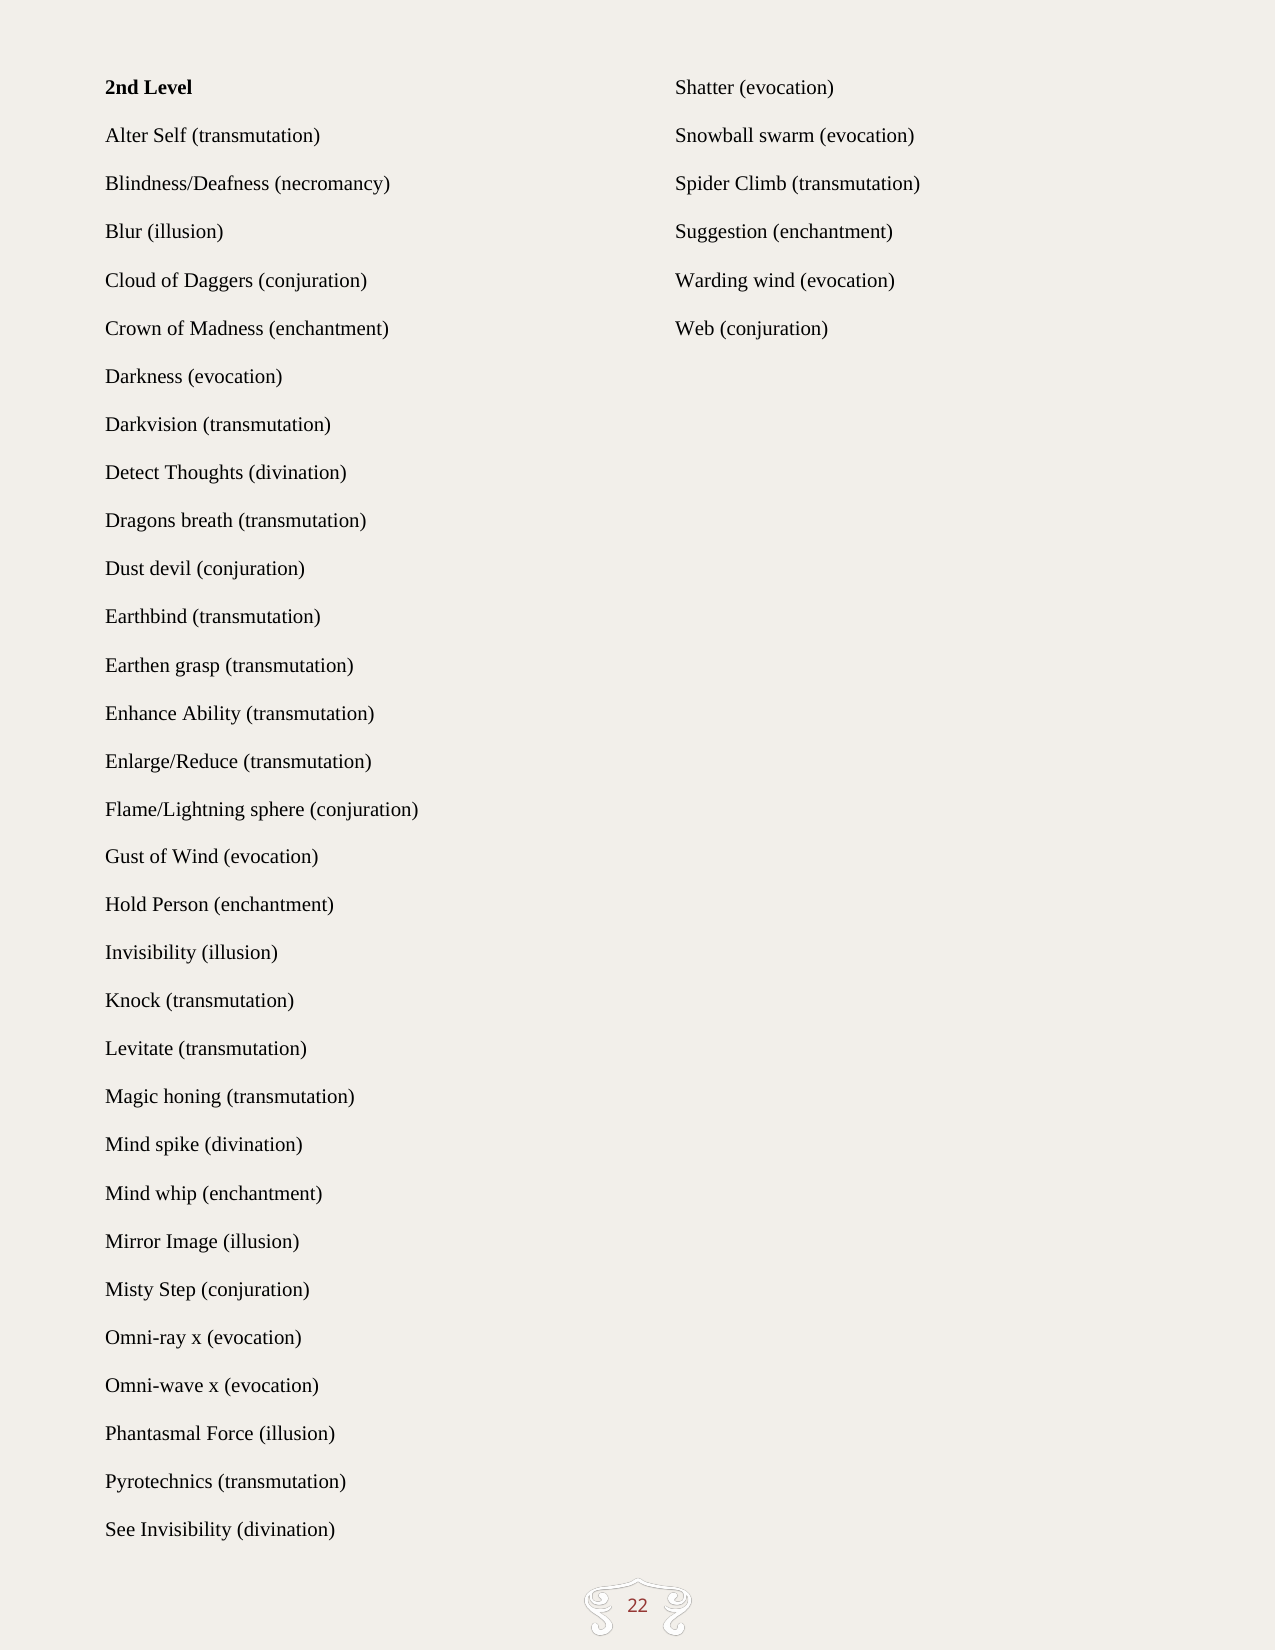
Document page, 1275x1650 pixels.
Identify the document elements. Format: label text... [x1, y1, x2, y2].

text Knock (transmutation) [105, 988, 600, 1012]
text Misty Step (conjuration) [105, 1277, 600, 1301]
text Crown of Madness (enchantment) [105, 316, 600, 340]
text Detect Thoughts (divination) [105, 460, 600, 484]
text Omni-ray x (evocation) [105, 1325, 600, 1349]
text Mirror Image (illusion) [105, 1229, 600, 1253]
text Web (conjuration) [675, 316, 1170, 340]
text Mind whip (enchantment) [105, 1181, 600, 1204]
text Magic honing (transmutation) [105, 1084, 600, 1108]
text Blur (illusion) [105, 219, 600, 243]
text Earthbind (transmutation) [105, 604, 600, 628]
text Mind spike (divination) [105, 1132, 600, 1156]
text Dust devil (conjuration) [105, 556, 600, 580]
text Darkness (evocation) [105, 364, 600, 388]
text Phantasmal Force (illusion) [105, 1421, 600, 1445]
text Suggestion (enchantment) [675, 219, 1170, 243]
picture [583, 1575, 693, 1638]
text See Invisibility (divination) [105, 1517, 600, 1541]
text Pyrotechnics (transmutation) [105, 1469, 600, 1493]
text Shatter (evocation) [675, 75, 1170, 99]
text Darkvision (transmutation) [105, 412, 600, 436]
text Invisibility (illusion) [105, 940, 600, 964]
text Spider Climb (transmutation) [675, 171, 1170, 195]
text Levitate (transmutation) [105, 1036, 600, 1060]
text Enlarge/Reduce (transmutation) [105, 749, 600, 773]
text Gust of Wind (evocation) [105, 844, 600, 868]
text Alter Self (transmutation) [105, 123, 600, 147]
text Cloud of Daggers (conjuration) [105, 267, 600, 292]
text Omni-wave x (evocation) [105, 1373, 600, 1397]
text Flame/Lightning sphere (conjuration) [105, 797, 600, 821]
text Blindness/Deafness (necromancy) [105, 171, 600, 195]
text Dragons breath (transmutation) [105, 508, 600, 532]
text 2nd Level [105, 75, 600, 99]
text Hold Person (enchantment) [105, 892, 600, 916]
text Enhance Ability (transmutation) [105, 701, 600, 725]
text Snowball swarm (evocation) [675, 123, 1170, 147]
text Earthen grasp (transmutation) [105, 652, 600, 677]
text Warding wind (evocation) [675, 267, 1170, 292]
